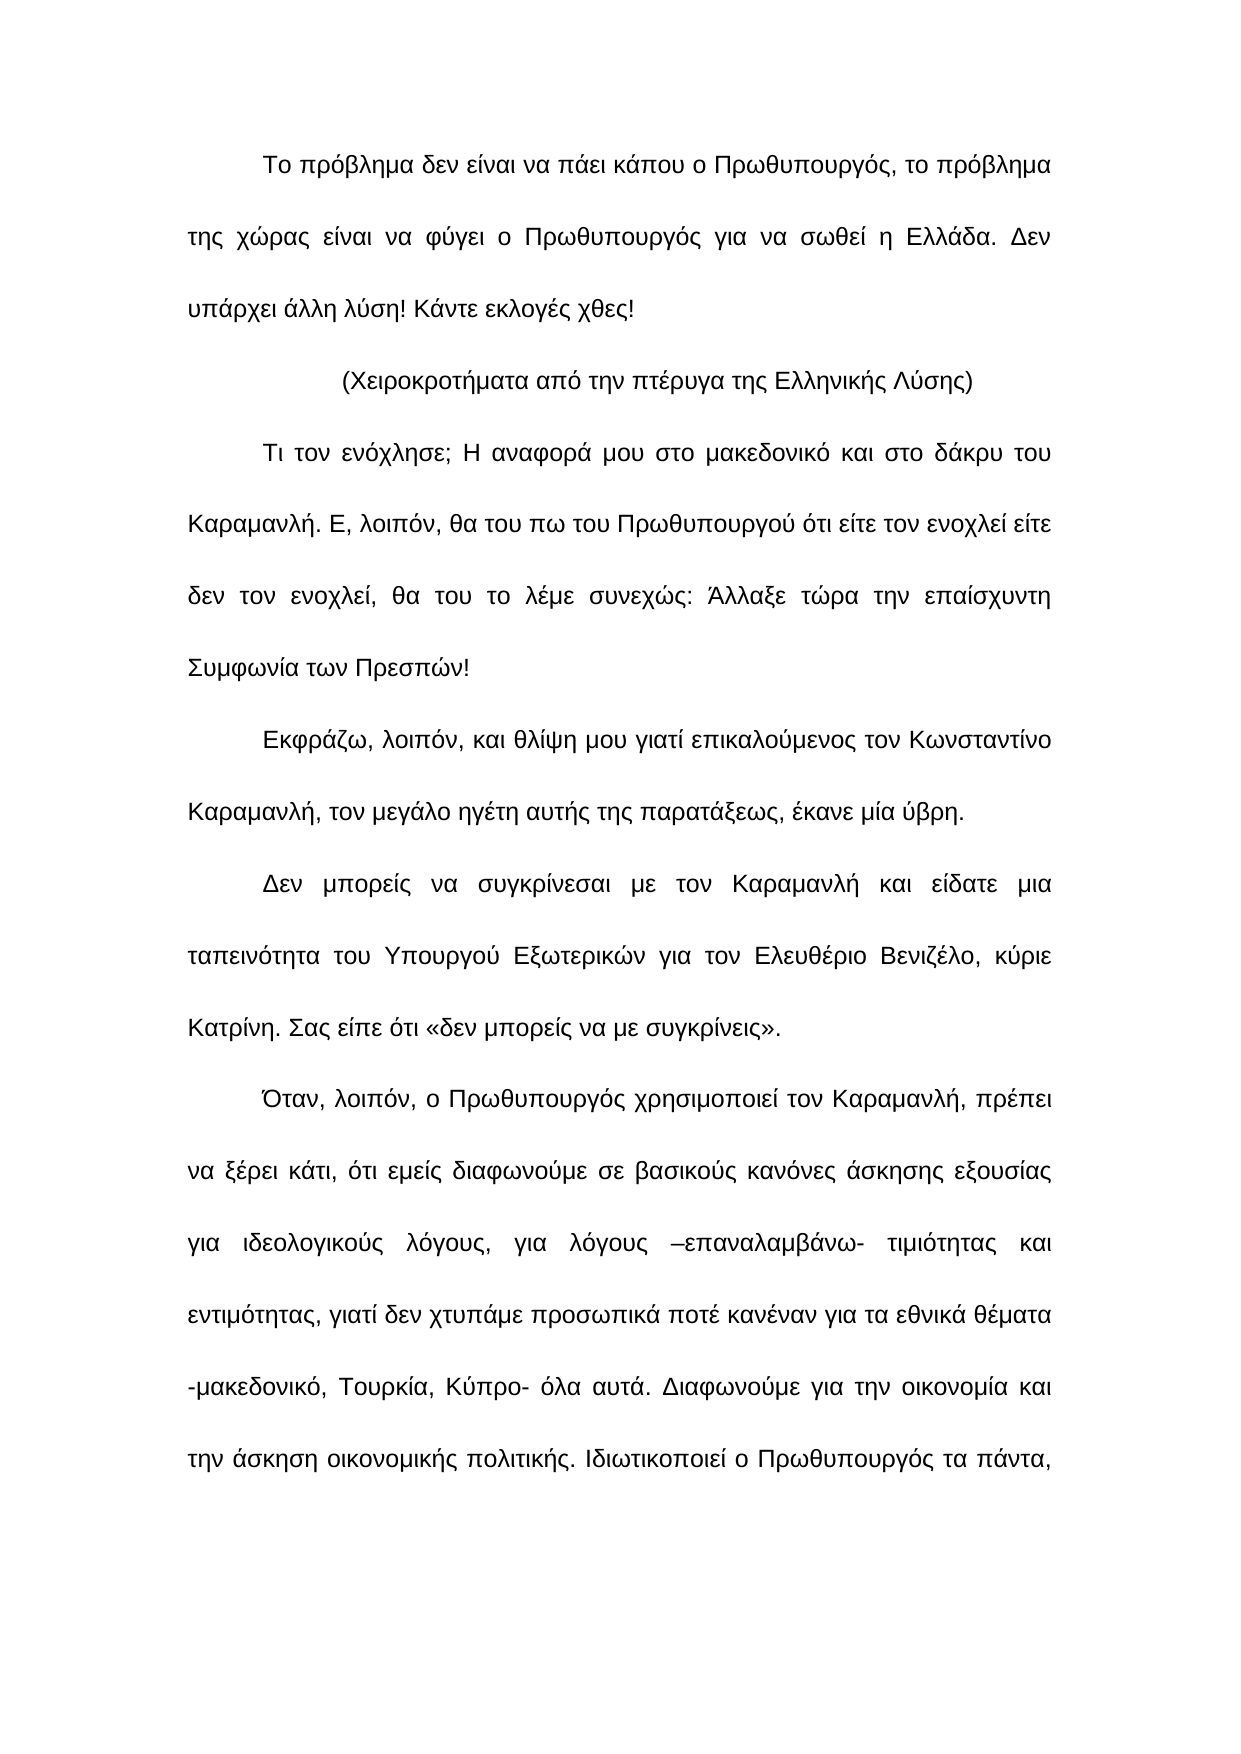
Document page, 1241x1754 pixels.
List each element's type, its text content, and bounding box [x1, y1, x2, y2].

text Το πρόβλημα δεν είναι να πάει κάπου ο Πρωθυπουργός, το πρόβλημα της χώρας είναι να φύγει ο Πρωθυπουργός για να σωθεί η Ελλάδα. Δεν υπάρχει άλλη λύση! Κάντε εκλογές χθες! [187, 150, 1053, 322]
text Δεν μπορείς να συγκρίνεσαι με τον Καραμανλή και είδατε μια ταπεινότητα του Υπουργού Εξωτερικών για τον Ελευθέριο Βενιζέλο, κύριε Κατρίνη. Σας είπε ότι «δεν μπορείς να με συγκρίνεις». [187, 869, 1053, 1041]
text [187, 1084, 1053, 1472]
text Εκφράζω, λοιπόν, και θλίψη μου γιατί επικαλούμενος τον Κωνσταντίνο Καραμανλή, τον μεγάλο ηγέτη αυτής της παρατάξεως, έκανε μία ύβρη. [187, 725, 1053, 826]
text (Χειροκροτήματα από την πτέρυγα της Ελληνικής Λύσης) [187, 366, 1053, 394]
text Τι τον ενόχλησε; Η αναφορά μου στο μακεδονικό και στο δάκρυ του Καραμανλή. Ε, λοιπόν, θα του πω του Πρωθυπουργού ότι είτε τον ενοχλεί είτε δεν τον ενοχλεί, θα του το λέμε συνεχώς: Άλλαξε τώρα την επαίσχυντη Συμφωνία των Πρεσπών! [187, 437, 1053, 682]
